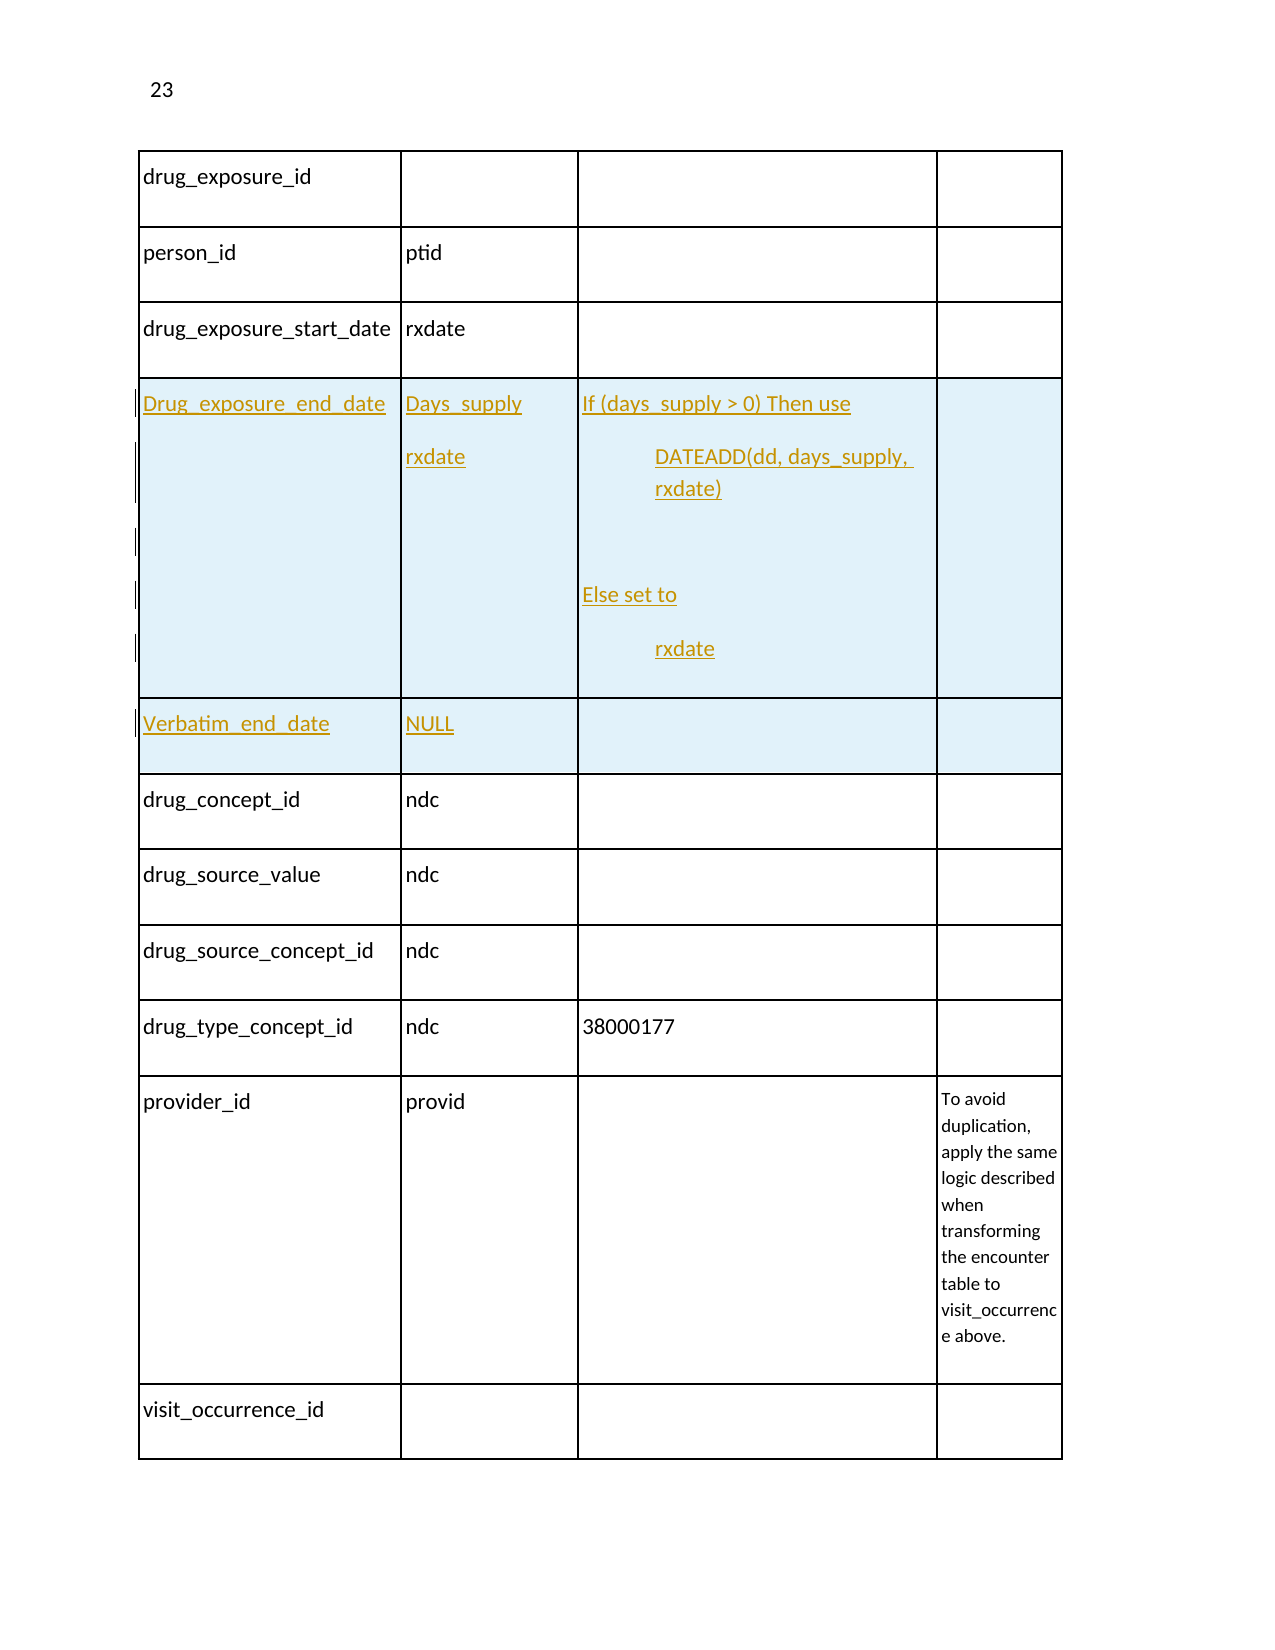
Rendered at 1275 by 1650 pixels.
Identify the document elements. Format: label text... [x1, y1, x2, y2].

table_cell person_id [140, 228, 400, 301]
table_cell rxdate [402, 303, 577, 377]
table_cell drug_concept_id [140, 775, 400, 848]
table_cell drug_exposure_id [140, 152, 400, 226]
table_cell [938, 228, 1061, 301]
table_cell visit_occurrence_id [140, 1385, 400, 1458]
table_cell [579, 1385, 936, 1458]
table_cell [938, 926, 1061, 999]
table_cell drug_source_value [140, 850, 400, 924]
table_cell provider_id [140, 1077, 400, 1383]
table_cell To avoid duplication, apply the same logic described when transforming the encounter table to visit_occurrence above. [938, 1077, 1061, 1383]
table_cell 38000177 [579, 1001, 936, 1075]
table_cell ptid [402, 228, 577, 301]
table_cell [579, 228, 936, 301]
table_cell [938, 850, 1061, 924]
table_cell [938, 775, 1061, 848]
table_cell [579, 775, 936, 848]
table_cell [938, 1001, 1061, 1075]
table_cell [579, 303, 936, 377]
table_cell [579, 926, 936, 999]
table_cell [402, 1385, 577, 1458]
table_cell [938, 1385, 1061, 1458]
table_cell [938, 303, 1061, 377]
table_cell drug_source_concept_id [140, 926, 400, 999]
table_cell [579, 152, 936, 226]
table_cell drug_exposure_start_date [140, 303, 400, 377]
table_cell [402, 152, 577, 226]
table_cell ndc [402, 1001, 577, 1075]
table_cell ndc [402, 850, 577, 924]
table_cell ndc [402, 775, 577, 848]
table_cell provid [402, 1077, 577, 1383]
table_cell [579, 1077, 936, 1383]
table_cell [579, 850, 936, 924]
table_cell [938, 152, 1061, 226]
table_cell drug_type_concept_id [140, 1001, 400, 1075]
table_cell ndc [402, 926, 577, 999]
